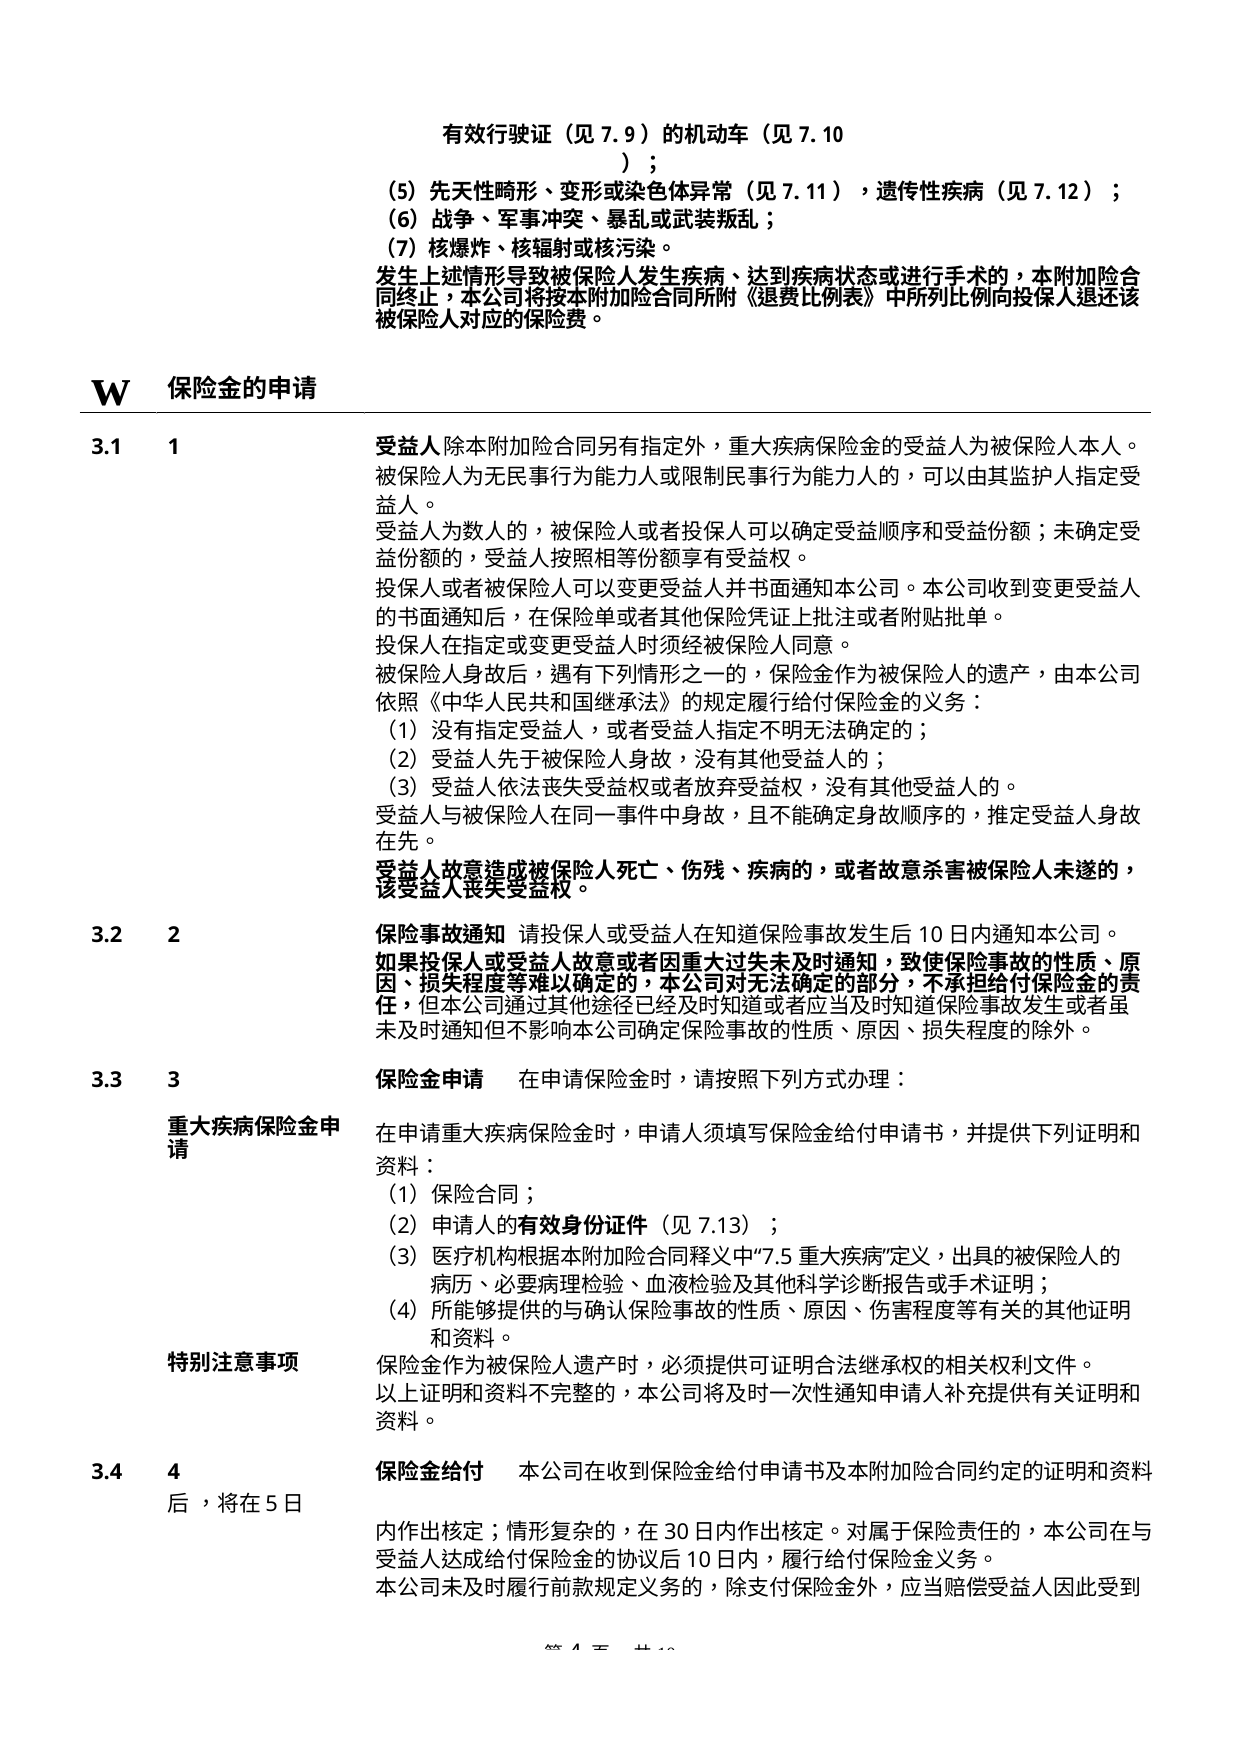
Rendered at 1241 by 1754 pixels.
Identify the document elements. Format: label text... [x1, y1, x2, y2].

text 投保人或者被保险人可以变更受益人并书面通知本公司。本公司收到变更受益人的书面通知后，在保险单或者其他保险凭证上批注或者附贴批单。 [375, 573, 1142, 631]
text （5）先天性畸形、变形或染色体异常（见 7. 11 ），遗传性疾病（见 7. 12 ）； [375, 177, 1163, 205]
text 在申请重大疾病保险金时，申请人须填写保险金给付申请书，并提供下列证明和 [375, 1118, 1163, 1147]
text （2）受益人先于被保险人身故，没有其他受益人的； [375, 744, 1163, 773]
text （4）所能够提供的与确认保险事故的性质、原因、伤害程度等有关的其他证明 [375, 1298, 1163, 1324]
text 本公司未及时履行前款规定义务的，除支付保险金外，应当赔偿受益人因此受到 [375, 1573, 1163, 1601]
text 被保险人为无民事行为能力人或限制民事行为能力人的，可以由其监护人指定受益人。 [375, 462, 1142, 519]
subtitle 重大疾病保险金申 请 [91, 1118, 343, 1164]
list 2 保险事故通知 请投保人或受益人在知道保险事故发生后 10 日内通知本公司。 [91, 920, 1163, 948]
text w 保险金的申请 [91, 352, 1163, 409]
text 特别注意事项 保险金作为被保险人遗产时，必须提供可证明合法继承权的相关权利文件。 [91, 1352, 1163, 1379]
text 受益人为数人的，被保险人或者投保人可以确定受益顺序和受益份额；未确定受 [375, 519, 1163, 544]
text 资料。 [375, 1407, 1163, 1435]
text （3）医疗机构根据本附加险合同释义中“7.5 重大疾病”定义，出具的被保险人的病历、必要病理检验、血液检验及其他科学诊断报告或手术证明； [375, 1241, 1141, 1298]
text （3）受益人依法丧失受益权或者放弃受益权，没有其他受益人的。 [375, 773, 1163, 801]
list 1 受益人 除本附加险合同另有指定外，重大疾病保险金的受益人为被保险人本人。 [91, 428, 1163, 461]
text （7）核爆炸、核辐射或核污染。 [375, 233, 1163, 262]
text 和资料。 [430, 1324, 1163, 1352]
text 被保险人身故后，遇有下列情形之一的，保险金作为被保险人的遗产，由本公司 [375, 659, 1163, 688]
list 3 保险金申请 在申请保险金时，请按照下列方式办理： [91, 1064, 1163, 1094]
text 受益人与被保险人在同一事件中身故，且不能确定身故顺序的，推定受益人身故 [375, 801, 1163, 829]
text 发生上述情形导致被保险人发生疾病、达到疾病状态或进行手术的，本附加险合同终止，本公司将按本附加险合同所附《退费比例表》中所列比例向投保人退还该被保险人对应的保险费。 [375, 267, 1142, 334]
list 4 保险金给付 本公司在收到保险金给付申请书及本附加险合同约定的证明和资料后 ，将在5日 [91, 1453, 1163, 1517]
text 如果投保人或受益人故意或者因重大过失未及时通知，致使保险事故的性质、原因、损失程度等难以确定的，本公司对无法确定的部分，不承担给付保险金的责任，但本公司通过其他途径已经及时知道或者应当及时知道保险事故发生或者虽 [375, 953, 1142, 1020]
text （1）没有指定受益人，或者受益人指定不明无法确定的； [375, 716, 1163, 744]
text 受益人达成给付保险金的协议后10日内，履行给付保险金义务。 [375, 1544, 1163, 1573]
text 有效行驶证（见 7. 9 ）的机动车（见 7. 10 ）； [426, 119, 859, 177]
text 内作出核定；情形复杂的，在30日内作出核定。对属于保险责任的，本公司在与 [375, 1517, 1163, 1544]
text （2）申请人的有效身份证件（见 7.13）； [375, 1207, 1163, 1240]
subtitle 受益人故意造成被保险人死亡、伤残、疾病的，或者故意杀害被保险人未遂的， 该受益人丧失受益权。 [375, 861, 1144, 904]
text （1）保险合同； [375, 1182, 1163, 1207]
text 未及时通知但不影响本公司确定保险事故的性质、原因、损失程度的除外。 [375, 1020, 1163, 1043]
text 以上证明和资料不完整的，本公司将及时一次性通知申请人补充提供有关证明和 [375, 1379, 1163, 1407]
text （6）战争、军事冲突、暴乱或武装叛乱； [375, 205, 1163, 233]
text 依照《中华人民共和国继承法》的规定履行给付保险金的义务： [375, 688, 1163, 716]
text 资料： [375, 1151, 1163, 1180]
text 益份额的，受益人按照相等份额享有受益权。 [375, 544, 1163, 573]
text 投保人在指定或变更受益人时须经被保险人同意。 [375, 631, 1163, 659]
text 在先。 [375, 829, 1163, 854]
